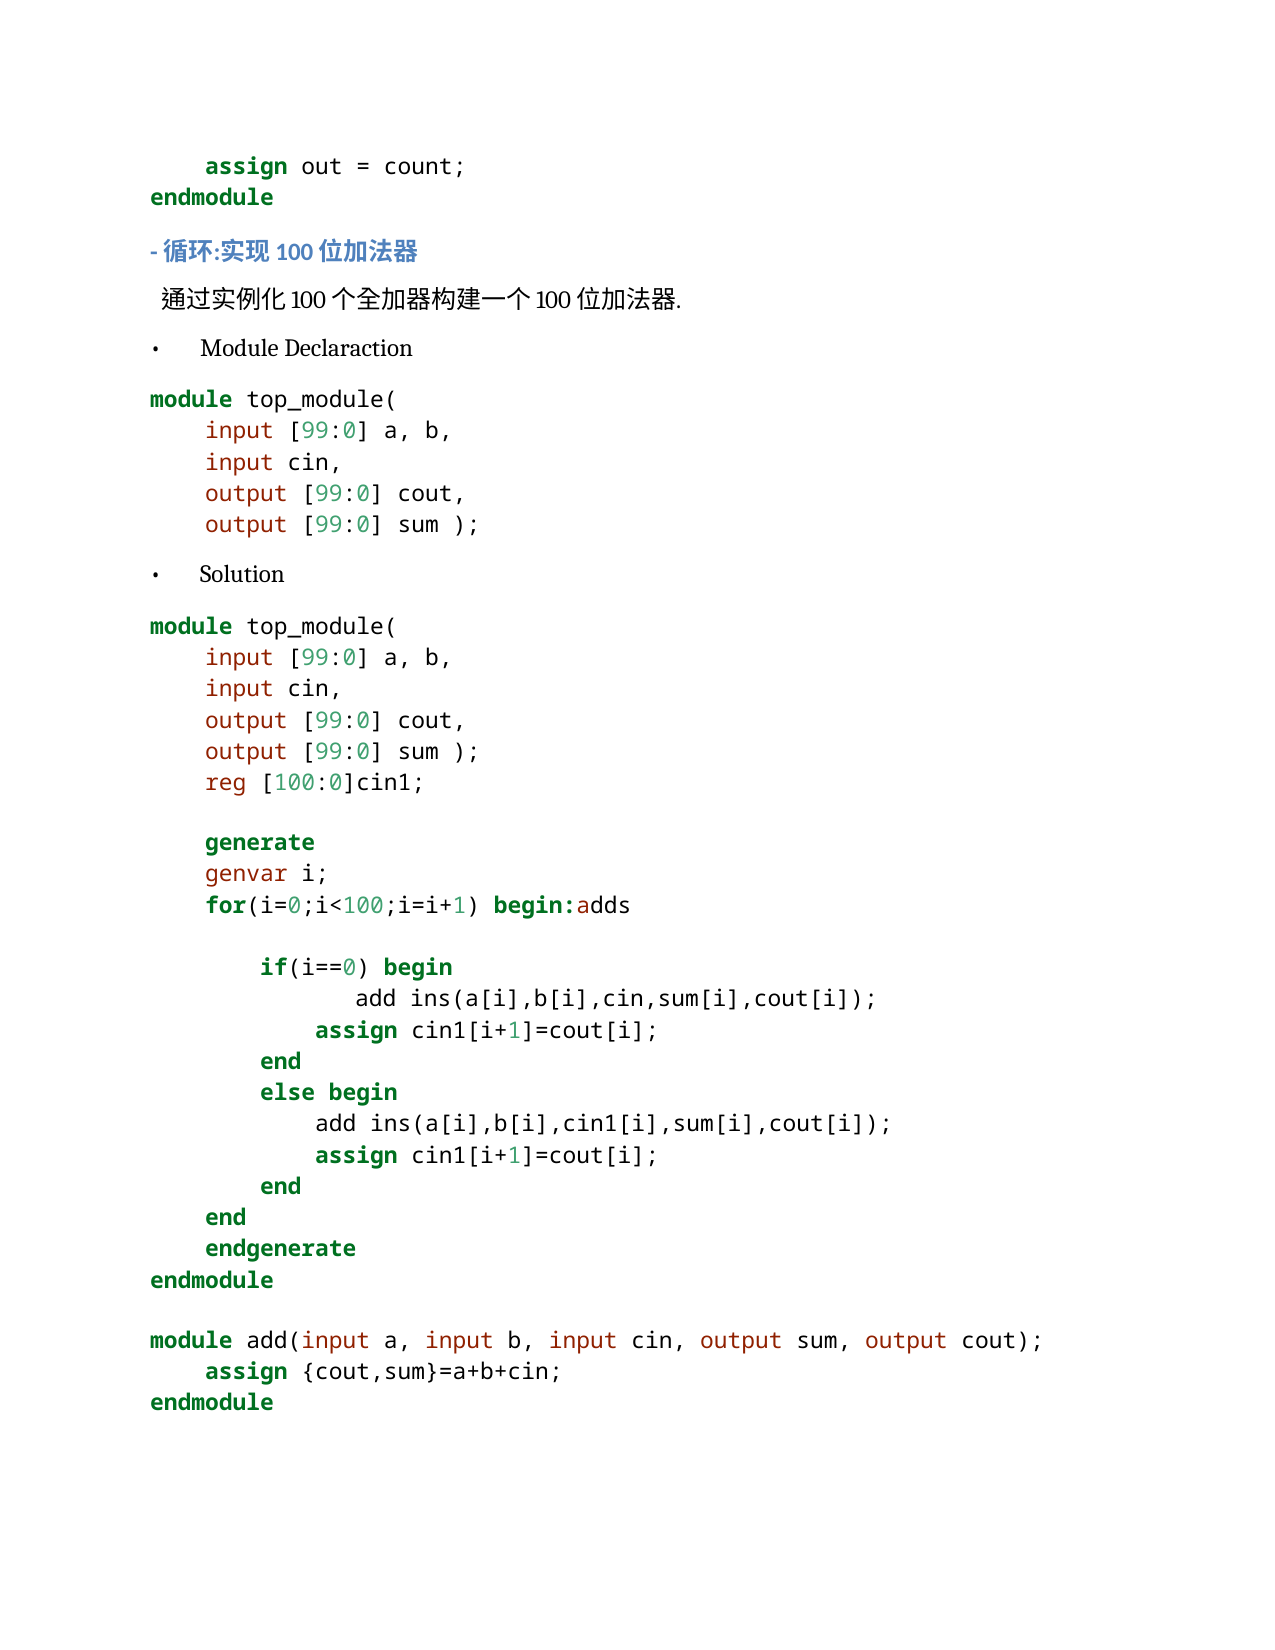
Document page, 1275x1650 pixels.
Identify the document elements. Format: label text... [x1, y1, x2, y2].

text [150, 150, 1125, 212]
subtitle - 循环:实现100位加法器 [150, 233, 1125, 267]
list Module Declaraction [150, 334, 1125, 362]
list Solution [150, 560, 1125, 589]
text module top_module( input [99:0] a, b, input cin, output [99:0] cout, output [99:0] sum ); [150, 383, 1125, 539]
text 通过实例化100个全加器构建一个100位加法器. [150, 286, 1125, 315]
text module top_module( input [99:0] a, b, input cin, output [99:0] cout, output [99:0] sum ); reg [100:0]cin1; generate genvar i; for(i=0;i<100;i=i+1) begin:adds if(i==0) begin add ins(a[i],b[i],cin,sum[i],cout[i]); assign cin1[i+1]=cout[i]; end else begin add ins(a[i],b[i],cin1[i],sum[i],cout[i]); assign cin1[i+1]=cout[i]; end end endgenerate endmodule module add(input a, input b, input cin, output sum, output cout); assign {cout,sum}=a+b+cin; endmodule [150, 610, 1125, 1417]
